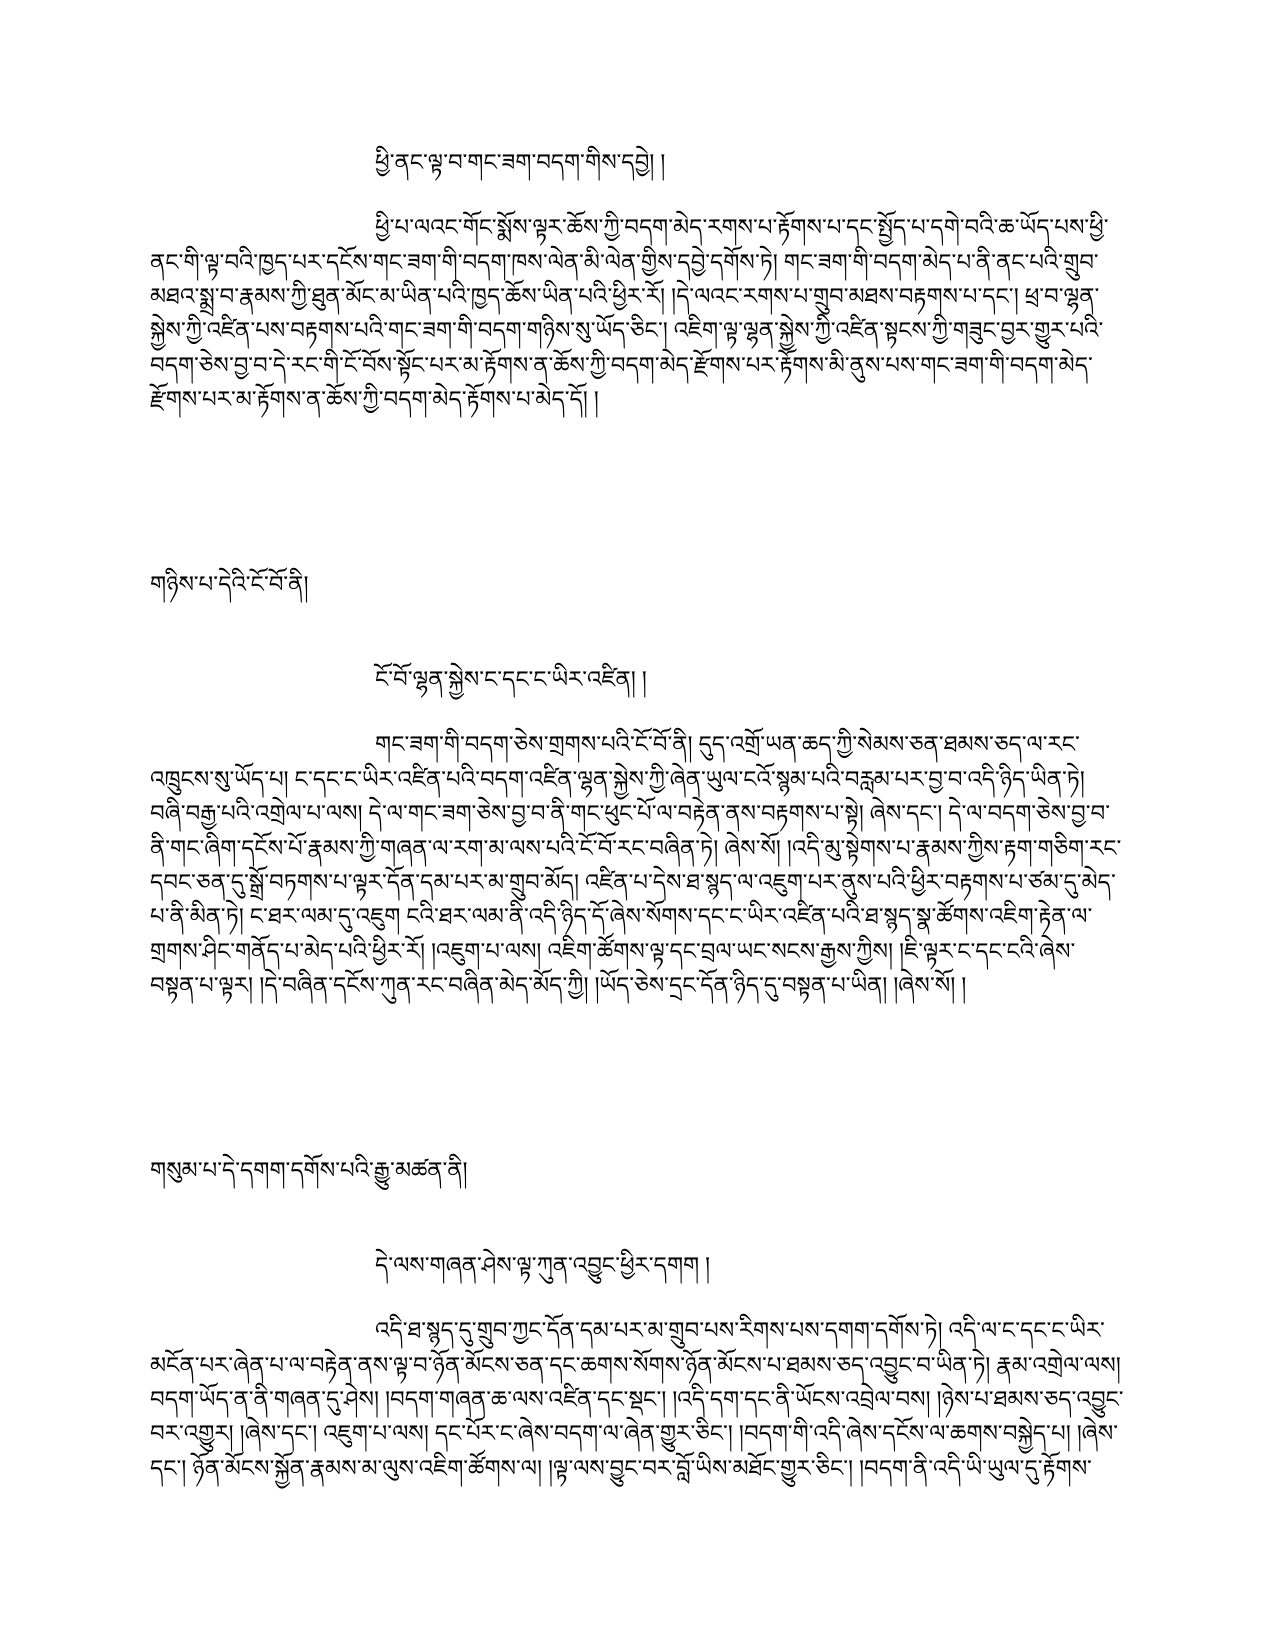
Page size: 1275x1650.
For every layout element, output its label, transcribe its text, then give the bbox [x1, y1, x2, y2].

text གང་ཟག་གི་བདག་ཅེས་གྲགས་པའི་ངོ་བོ་ནི། དུད་འགྲོ་ཡན་ཆད་ཀྱི་སེམས་ཅན་ཐམས་ཅད་ལ་རང་འཁྲུངས་སུ་ཡོད་པ། ང་དང་ང་ཡིར་འཛིན་པའི་བདག་འཛིན་ལྷན་སྐྱེས་ཀྱི་ཞེན་ཡུལ་ངའོ་སྙམ་པའི་བརླམ་པར་བྱ་བ་འདི་ཉིད་ཡིན་ཏེ། བཞི་བརྒྱ་པའི་འགྲེལ་པ་ལས། དེ་ལ་གང་ཟག་ཅེས་བྱ་བ་ནི་གང་ཕུང་པོ་ལ་བརྟེན་ནས་བརྟགས་པ་སྟེ། ཞེས་དང༌། དེ་ལ་བདག་ཅེས་བྱ་བ་ནི་གང་ཞིག་དངོས་པོ་རྣམས་ཀྱི་གཞན་ལ་རག་མ་ལས་པའི་ངོ་བོ་རང་བཞིན་ཏེ། ཞེས་སོ། །འདི་མུ་སྟེགས་པ་རྣམས་ཀྱིས་རྟག་གཅིག་རང་དབང་ཅན་དུ་སྒྲོ་བཏགས་པ་ལྟར་དོན་དམ་པར་མ་གྲུབ་མོད། འཛིན་པ་དེས་ཐ་སྙད་ལ་འཇུག་པར་ནུས་པའི་ཕྱིར་བརྟགས་པ་ཙམ་དུ་མེད་པ་ནི་མིན་ཏེ། ང་ཐར་ལམ་དུ་འཇུག ངའི་ཐར་ལམ་ནི་འདི་ཉིད་དོ་ཞེས་སོགས་དང་ང་ཡིར་འཛིན་པའི་ཐ་སྙད་སྣ་ཚོགས་འཇིག་རྟེན་ལ་གྲགས་ཤིང་གནོད་པ་མེད་པའི་ཕྱིར་རོ། །འཇུག་པ་ལས། འཇིག་ཚོགས་ལྟ་དང་བྲལ་ཡང་སངས་རྒྱས་ཀྱིས། །ཇི་ལྟར་ང་དང་ངའི་ཞེས་བསྟན་པ་ལྟར། །དེ་བཞིན་དངོས་ཀུན་རང་བཞིན་མེད་མོད་ཀྱི། །ཡོད་ཅེས་དྲང་དོན་ཉིད་དུ་བསྟན་པ་ཡིན། །ཞེས་སོ། ། [150, 732, 1125, 1003]
text ངོ་བོ་ལྷན་སྐྱེས་ང་དང་ང་ཡིར་འཛིན། ། [150, 667, 1125, 697]
text དེ་ལས་གཞན་ཤེས་ལྟ་ཀུན་འབྱུང་ཕྱིར་དགག ། [150, 1253, 1125, 1283]
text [150, 1318, 1125, 1486]
text གཉིས་པ་དེའི་ངོ་བོ་ནི། [150, 572, 1125, 602]
text གསུམ་པ་དེ་དགག་དགོས་པའི་རྒྱུ་མཚན་ནི། [150, 1158, 1125, 1188]
text ཕྱི་པ་ལའང་གོང་སྨོས་ལྟར་ཆོས་ཀྱི་བདག་མེད་རགས་པ་རྟོགས་པ་དང་སྤྱོད་པ་དགེ་བའི་ཆ་ཡོད་པས་ཕྱི་ནང་གི་ལྟ་བའི་ཁྱད་པར་དངོས་གང་ཟག་གི་བདག་ཁས་ལེན་མི་ལེན་གྱིས་དབྱེ་དགོས་ཏེ། གང་ཟག་གི་བདག་མེད་པ་ནི་ནང་པའི་གྲུབ་མཐའ་སྨྲ་བ་རྣམས་ཀྱི་ཐུན་མོང་མ་ཡིན་པའི་ཁྱད་ཆོས་ཡིན་པའི་ཕྱིར་རོ། །དེ་ལའང་རགས་པ་གྲུབ་མཐས་བརྟགས་པ་དང༌། ཕྲ་བ་ལྷན་སྐྱེས་ཀྱི་འཛིན་པས་བརྟགས་པའི་གང་ཟག་གི་བདག་གཉིས་སུ་ཡོད་ཅིང༌། འཇིག་ལྟ་ལྷན་སྐྱེས་ཀྱི་འཛིན་སྟངས་ཀྱི་གཟུང་བྱར་གྱུར་པའི་བདག་ཅེས་བྱ་བ་དེ་རང་གི་ངོ་བོས་སྟོང་པར་མ་རྟོགས་ན་ཆོས་ཀྱི་བདག་མེད་རྫོགས་པར་རྟོགས་མི་ནུས་པས་གང་ཟག་གི་བདག་མེད་རྫོགས་པར་མ་རྟོགས་ན་ཆོས་ཀྱི་བདག་མེད་རྟོགས་པ་མེད་དོ། ། [150, 215, 1125, 417]
text ཕྱི་ནང་ལྟ་བ་གང་ཟག་བདག་གིས་དབྱེ། ། [150, 150, 1125, 180]
